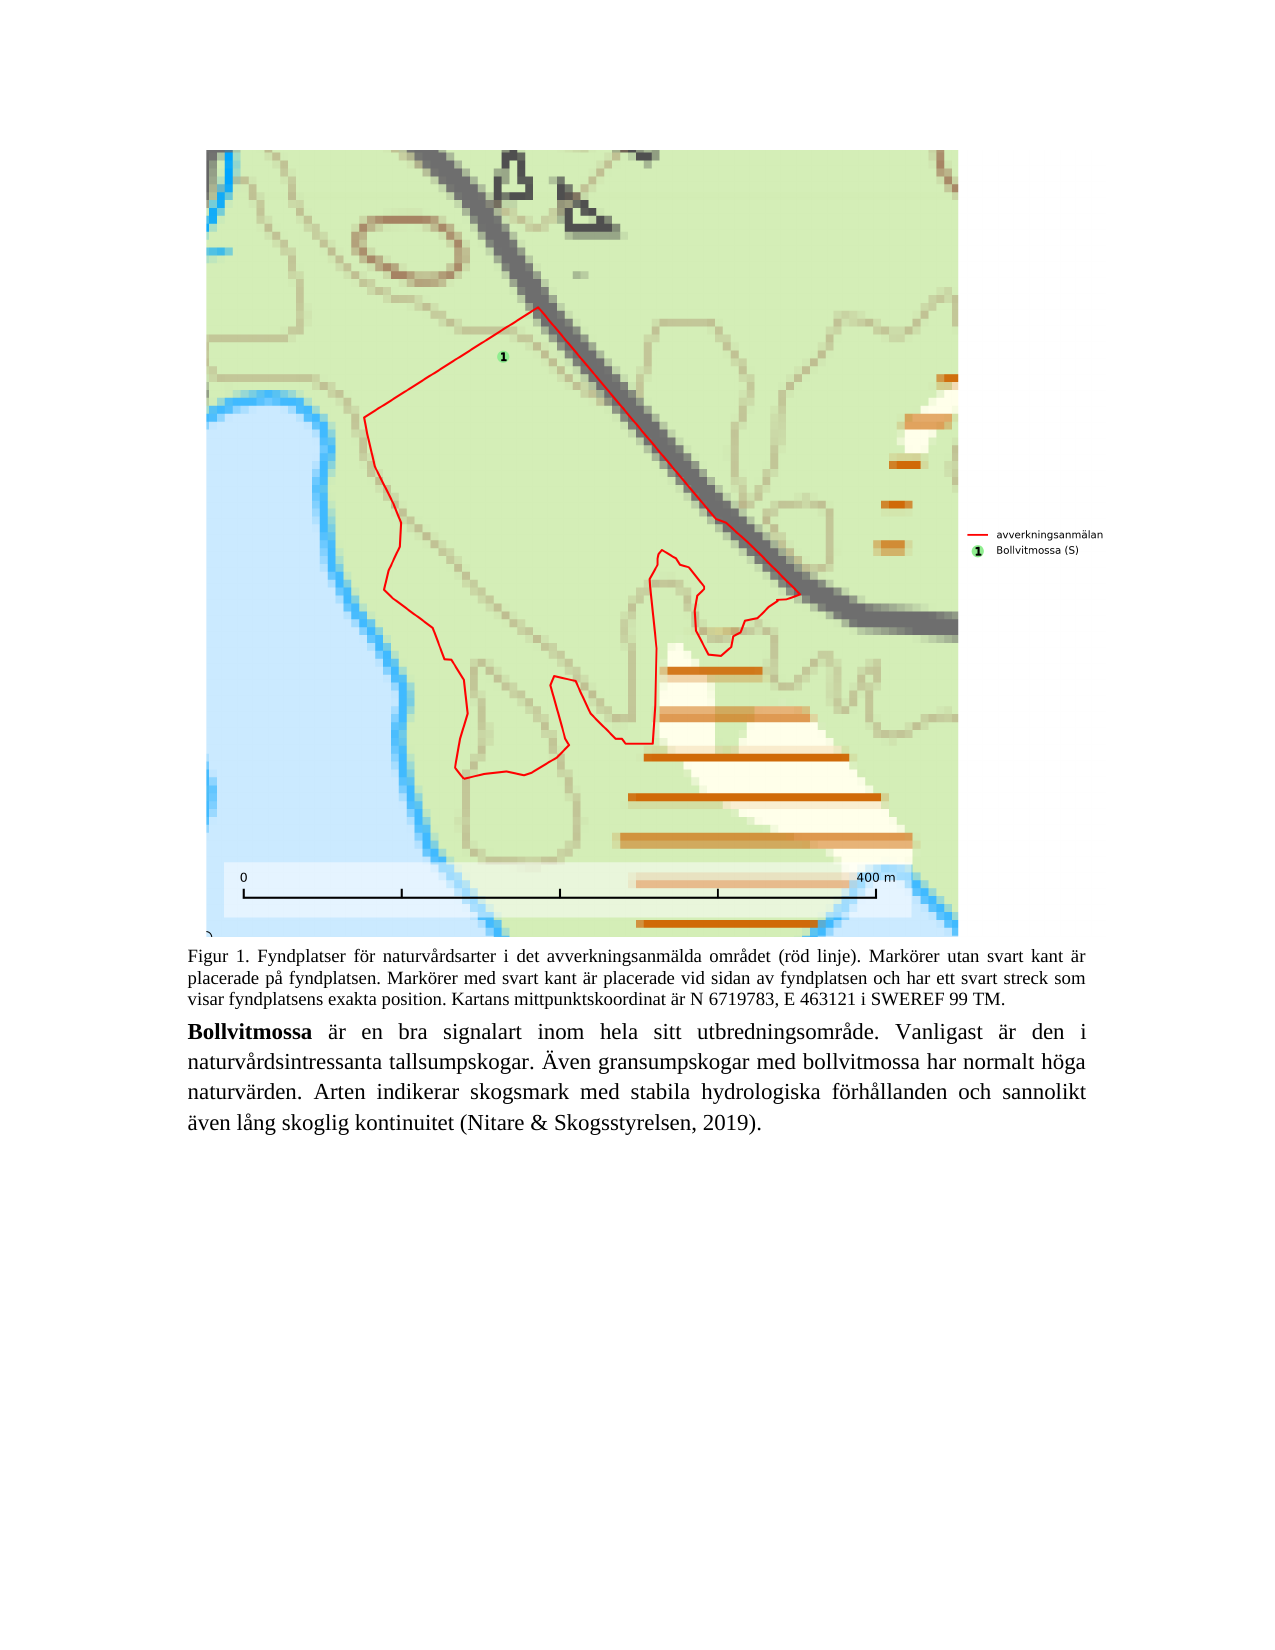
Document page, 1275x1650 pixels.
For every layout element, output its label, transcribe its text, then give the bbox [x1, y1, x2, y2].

text Bollvitmossa är en bra signalart inom hela sitt utbredningsområde. Vanligast är den i naturvårdsintressanta tallsumpskogar. Även gransumpskogar med bollvitmossa har normalt höga naturvärden. Arten indikerar skogsmark med stabila hydrologiska förhållanden och sannolikt även lång skoglig kontinuitet (Nitare & Skogsstyrelsen, 2019). [187, 1018, 1087, 1135]
text Figur 1. Fyndplatser för naturvårdsarter i det avverkningsanmälda området (röd linje). Markörer utan svart kant är placerade på fyndplatsen. Markörer med svart kant är placerade vid sidan av fyndplatsen och har ett svart streck som visar fyndplatsens exakta position. Kartans mittpunktskoordinat är N 6719783, E 463121 i SWEREF 99 TM. [187, 945, 1087, 1010]
picture [206, 150, 1107, 937]
